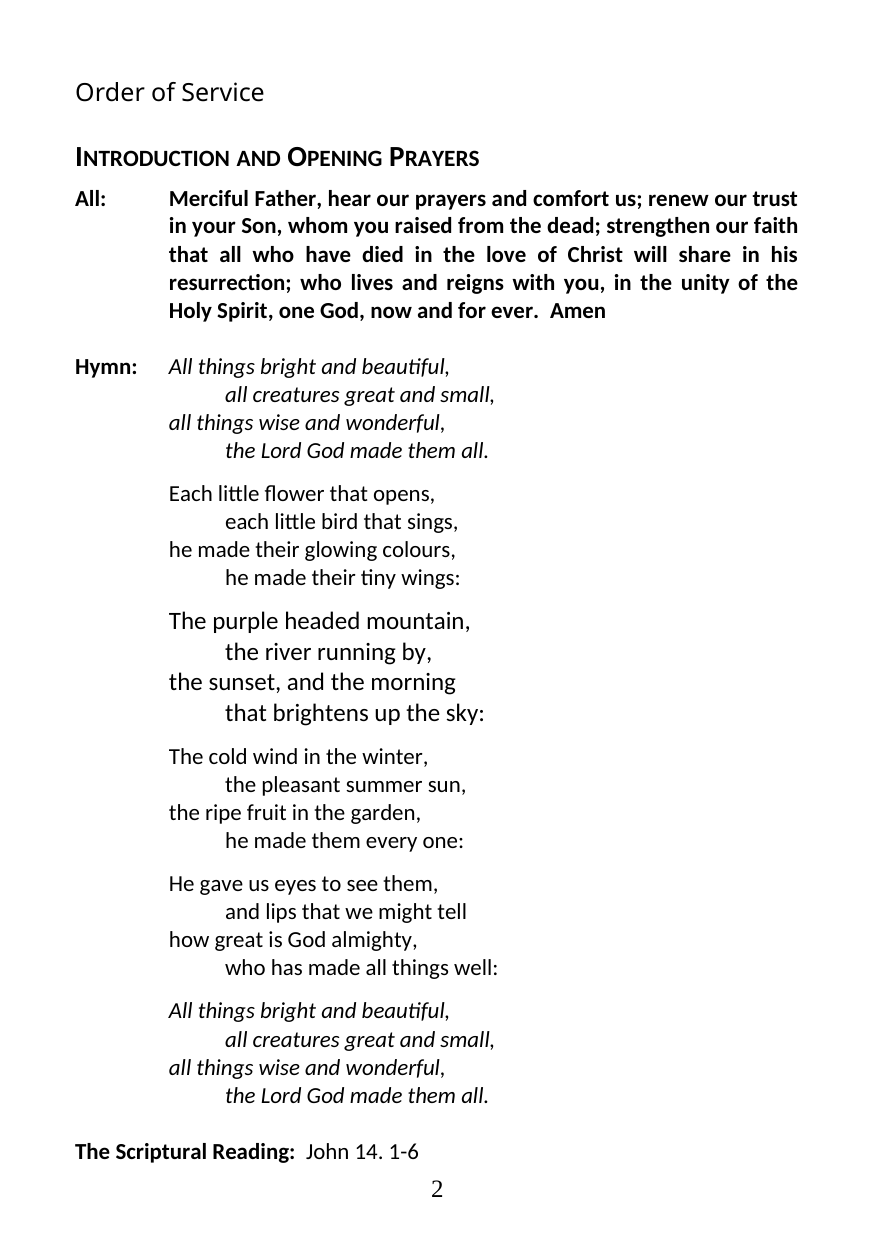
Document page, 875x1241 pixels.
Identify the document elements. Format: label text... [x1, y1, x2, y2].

text all creatures great and small, [169, 1025, 799, 1053]
text The cold wind in the winter, [169, 742, 799, 770]
text the Lord God made them all. [169, 1081, 799, 1109]
text all things wise and wonderful, [169, 1053, 799, 1081]
text the Lord God made them all. [169, 437, 799, 464]
text Hymn: All things bright and beautiful, [75, 352, 799, 381]
text the river running by, [169, 636, 799, 666]
subtitle Order of Service [75, 75, 799, 109]
text The Scriptural Reading: John 14. 1-6 [75, 1137, 799, 1165]
text Each little flower that opens, [169, 479, 799, 507]
text all creatures great and small, [169, 381, 799, 408]
text and lips that we might tell [169, 897, 799, 925]
text All things bright and beautiful, [169, 997, 799, 1025]
text all things wise and wonderful, [169, 408, 799, 437]
text he made their tiny wings: [169, 563, 799, 591]
subtitle Introduction and Opening Prayers [75, 138, 799, 173]
text who has made all things well: [169, 953, 799, 981]
text he made them every one: [169, 826, 799, 854]
text that brightens up the sky: [169, 697, 799, 727]
text The purple headed mountain, [169, 605, 799, 636]
text He gave us eyes to see them, [169, 869, 799, 897]
text the sunset, and the morning [169, 666, 799, 697]
text the ripe fruit in the garden, [169, 798, 799, 826]
text he made their glowing colours, [169, 535, 799, 563]
text All: Merciful Father, hear our prayers and comfort us; renew our trust in your Son, whom you raised from the dead; strengthen our faith that all who have died in the love of Christ will share in his resurrection; who lives and reigns with you, in the unity of the Holy Spirit, one God, now and for ever. Amen [75, 184, 799, 324]
text how great is God almighty, [169, 925, 799, 953]
text each little bird that sings, [169, 507, 799, 535]
text the pleasant summer sun, [169, 770, 799, 798]
